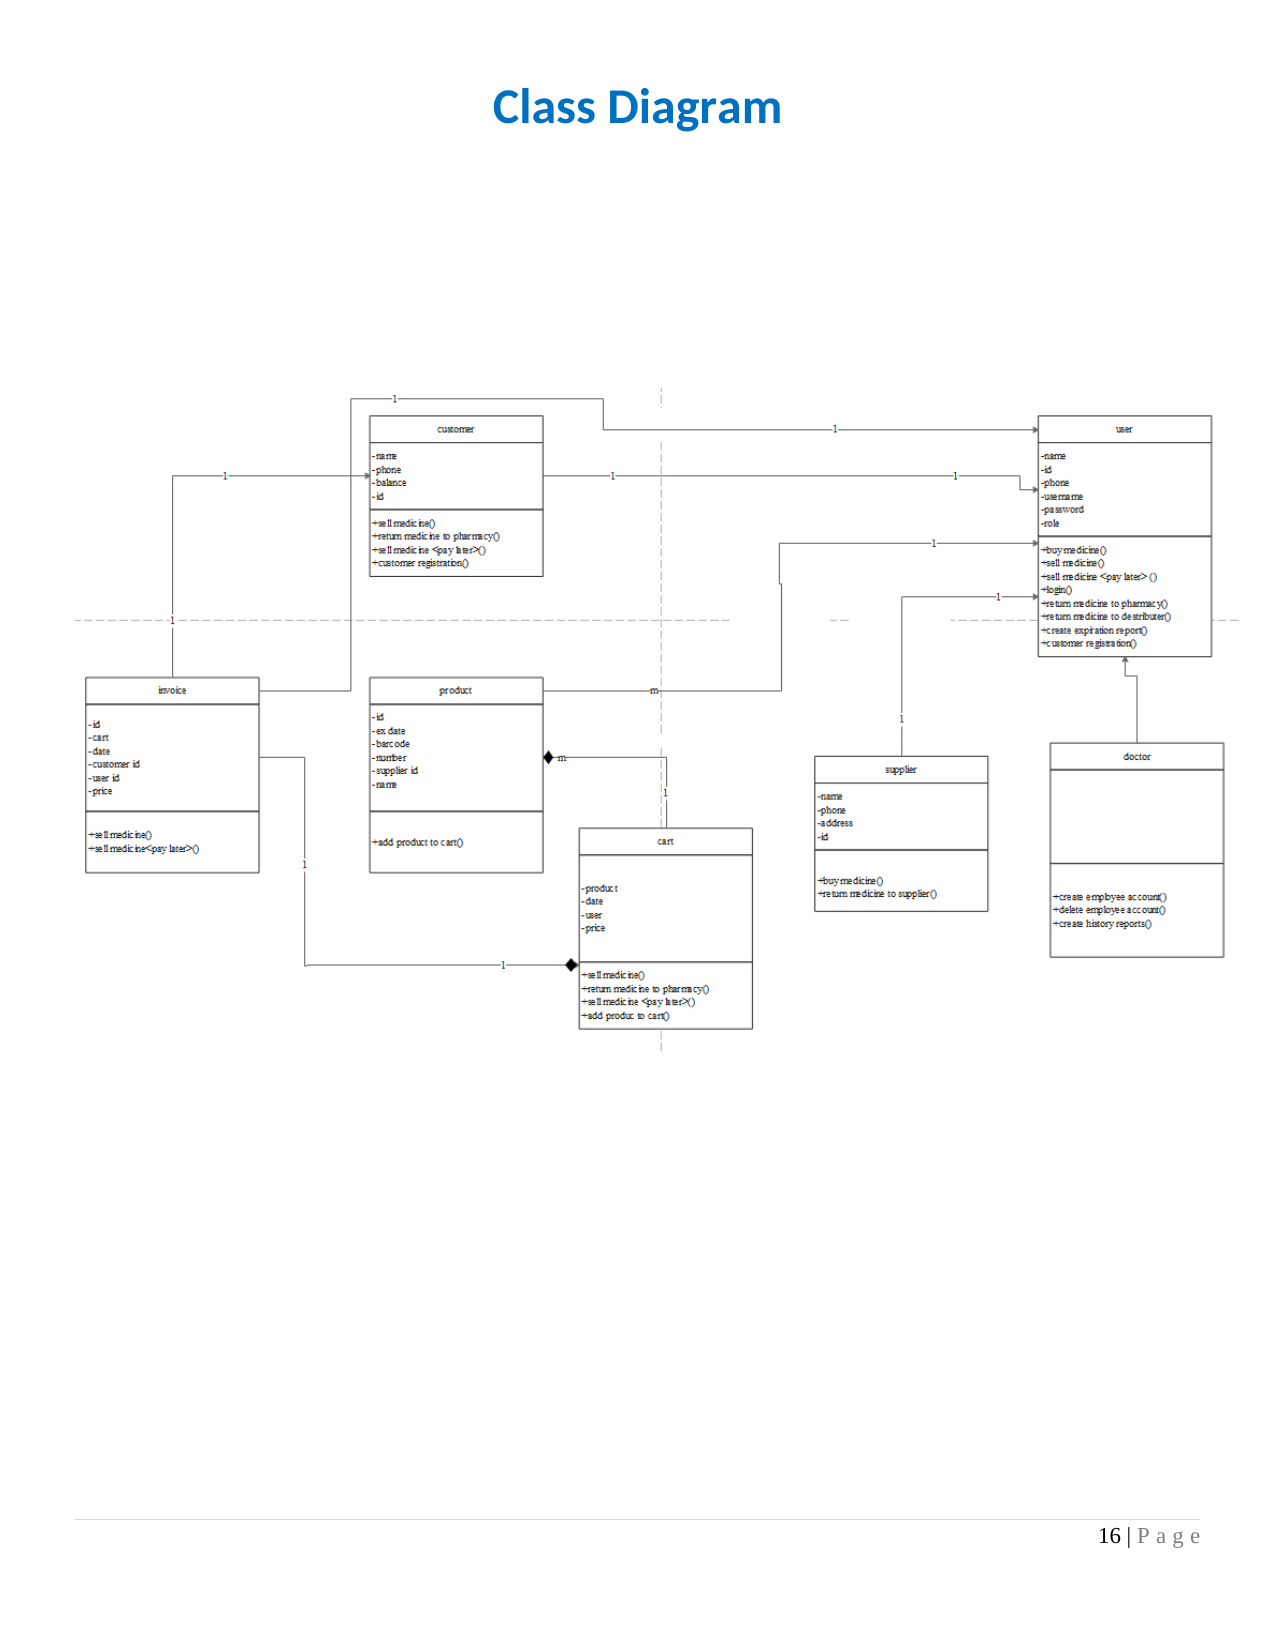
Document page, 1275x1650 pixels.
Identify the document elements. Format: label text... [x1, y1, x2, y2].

picture [75, 388, 1242, 1052]
text Class Diagram [75, 75, 1200, 136]
